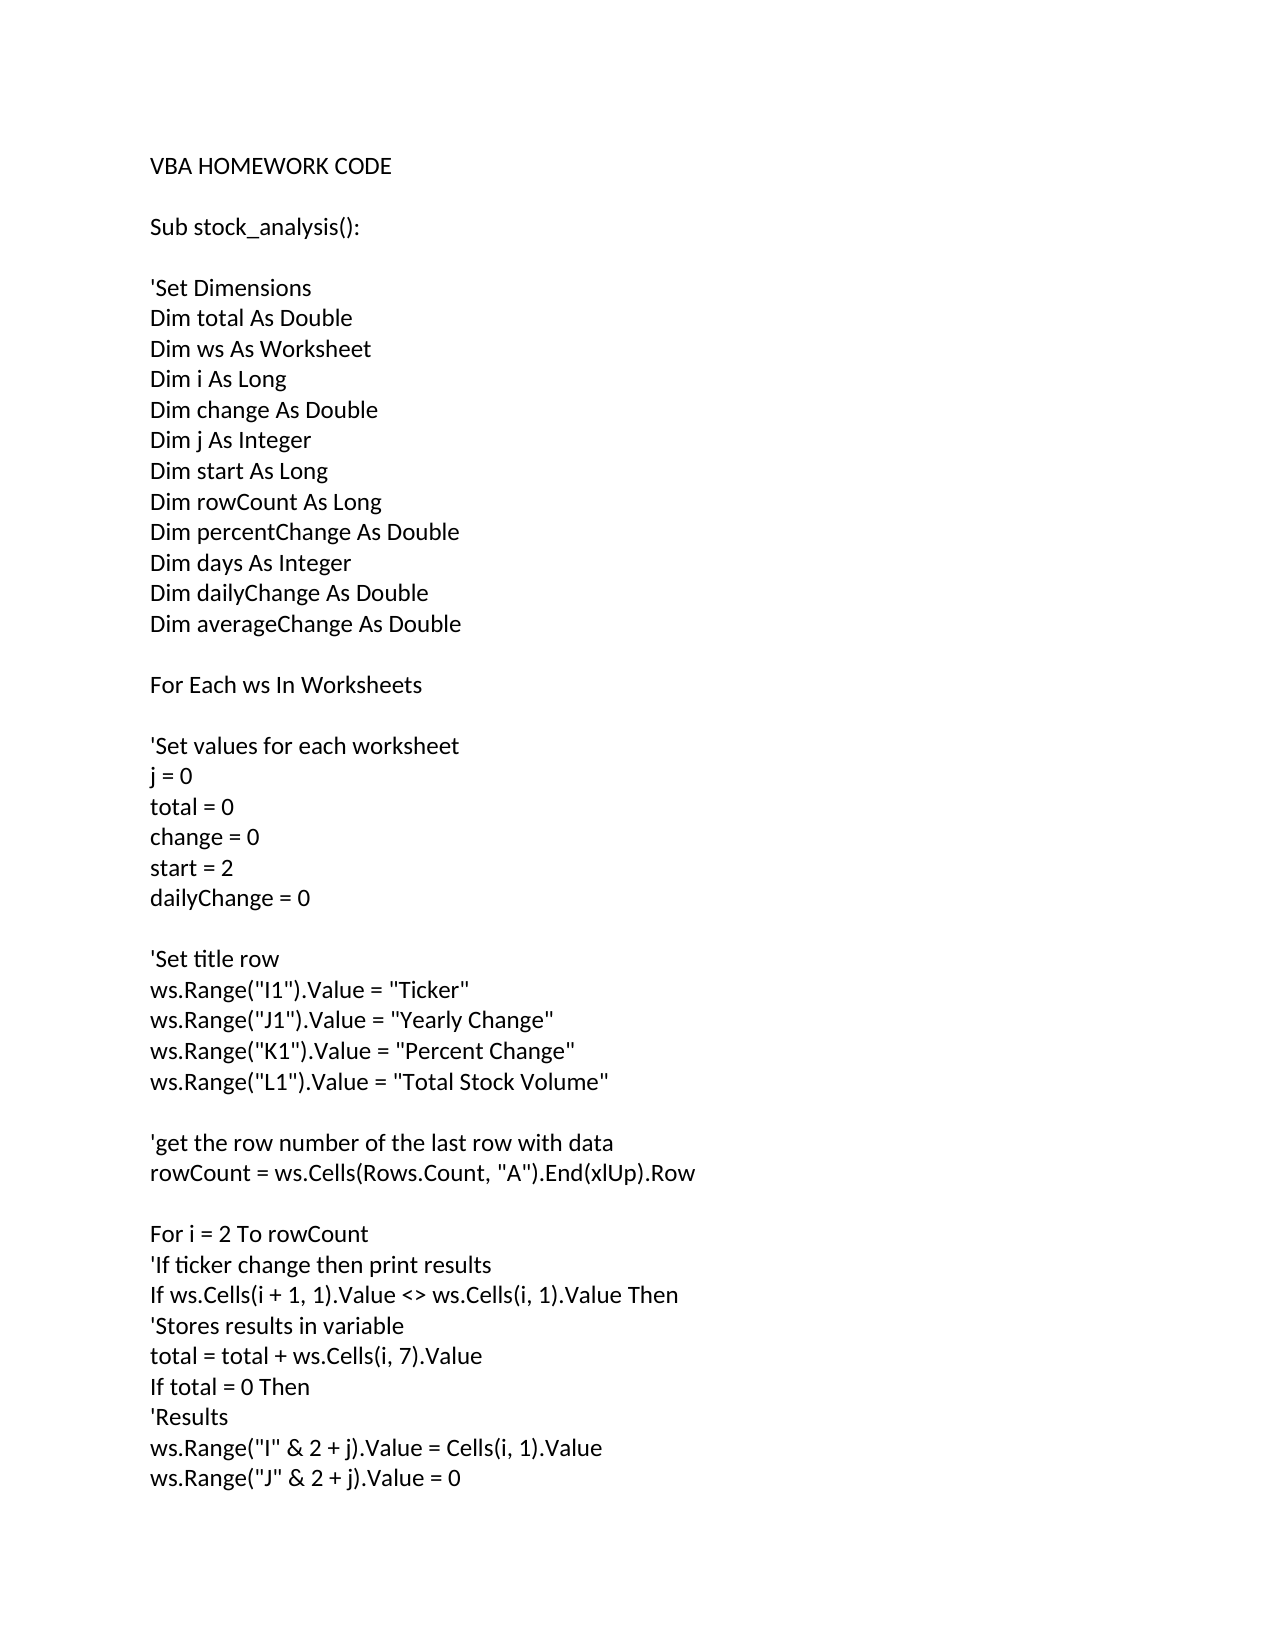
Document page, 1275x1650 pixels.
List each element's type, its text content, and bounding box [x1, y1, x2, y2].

text start = 2 [150, 852, 1125, 882]
text 'Set title row [150, 943, 1125, 974]
text 'Set Dimensions [150, 272, 1125, 303]
text Dim change As Double [150, 394, 1125, 425]
text If ws.Cells(i + 1, 1).Value <> ws.Cells(i, 1).Value Then [150, 1279, 1125, 1310]
text 'Results [150, 1401, 1125, 1432]
text 'get the row number of the last row with data [150, 1127, 1125, 1157]
text Sub stock_analysis(): [150, 211, 1125, 242]
text Dim total As Double [150, 303, 1125, 333]
text Dim days As Integer [150, 547, 1125, 577]
text Dim ws As Worksheet [150, 333, 1125, 364]
text Dim rowCount As Long [150, 486, 1125, 516]
text 'If ticker change then print results [150, 1249, 1125, 1279]
text 'Stores results in variable [150, 1310, 1125, 1340]
text dailyChange = 0 [150, 882, 1125, 913]
text Dim dailyChange As Double [150, 577, 1125, 608]
text Dim j As Integer [150, 425, 1125, 455]
text rowCount = ws.Cells(Rows.Count, "A").End(xlUp).Row [150, 1157, 1125, 1188]
text 'Set values for each worksheet [150, 730, 1125, 760]
text Dim i As Long [150, 364, 1125, 394]
text ws.Range("K1").Value = "Percent Change" [150, 1035, 1125, 1066]
text ws.Range("L1").Value = "Total Stock Volume" [150, 1066, 1125, 1096]
text ws.Range("I1").Value = "Ticker" [150, 974, 1125, 1004]
text If total = 0 Then [150, 1371, 1125, 1401]
text total = total + ws.Cells(i, 7).Value [150, 1340, 1125, 1371]
text For i = 2 To rowCount [150, 1218, 1125, 1249]
text total = 0 [150, 791, 1125, 821]
text Dim percentChange As Double [150, 516, 1125, 547]
text Dim averageChange As Double [150, 608, 1125, 638]
text ws.Range("I" & 2 + j).Value = Cells(i, 1).Value [150, 1432, 1125, 1462]
text VBA HOMEWORK CODE [150, 150, 1125, 181]
text For Each ws In Worksheets [150, 669, 1125, 699]
text Dim start As Long [150, 455, 1125, 486]
text change = 0 [150, 821, 1125, 852]
text j = 0 [150, 760, 1125, 791]
text ws.Range("J1").Value = "Yearly Change" [150, 1004, 1125, 1035]
text ws.Range("J" & 2 + j).Value = 0 [150, 1462, 1125, 1493]
